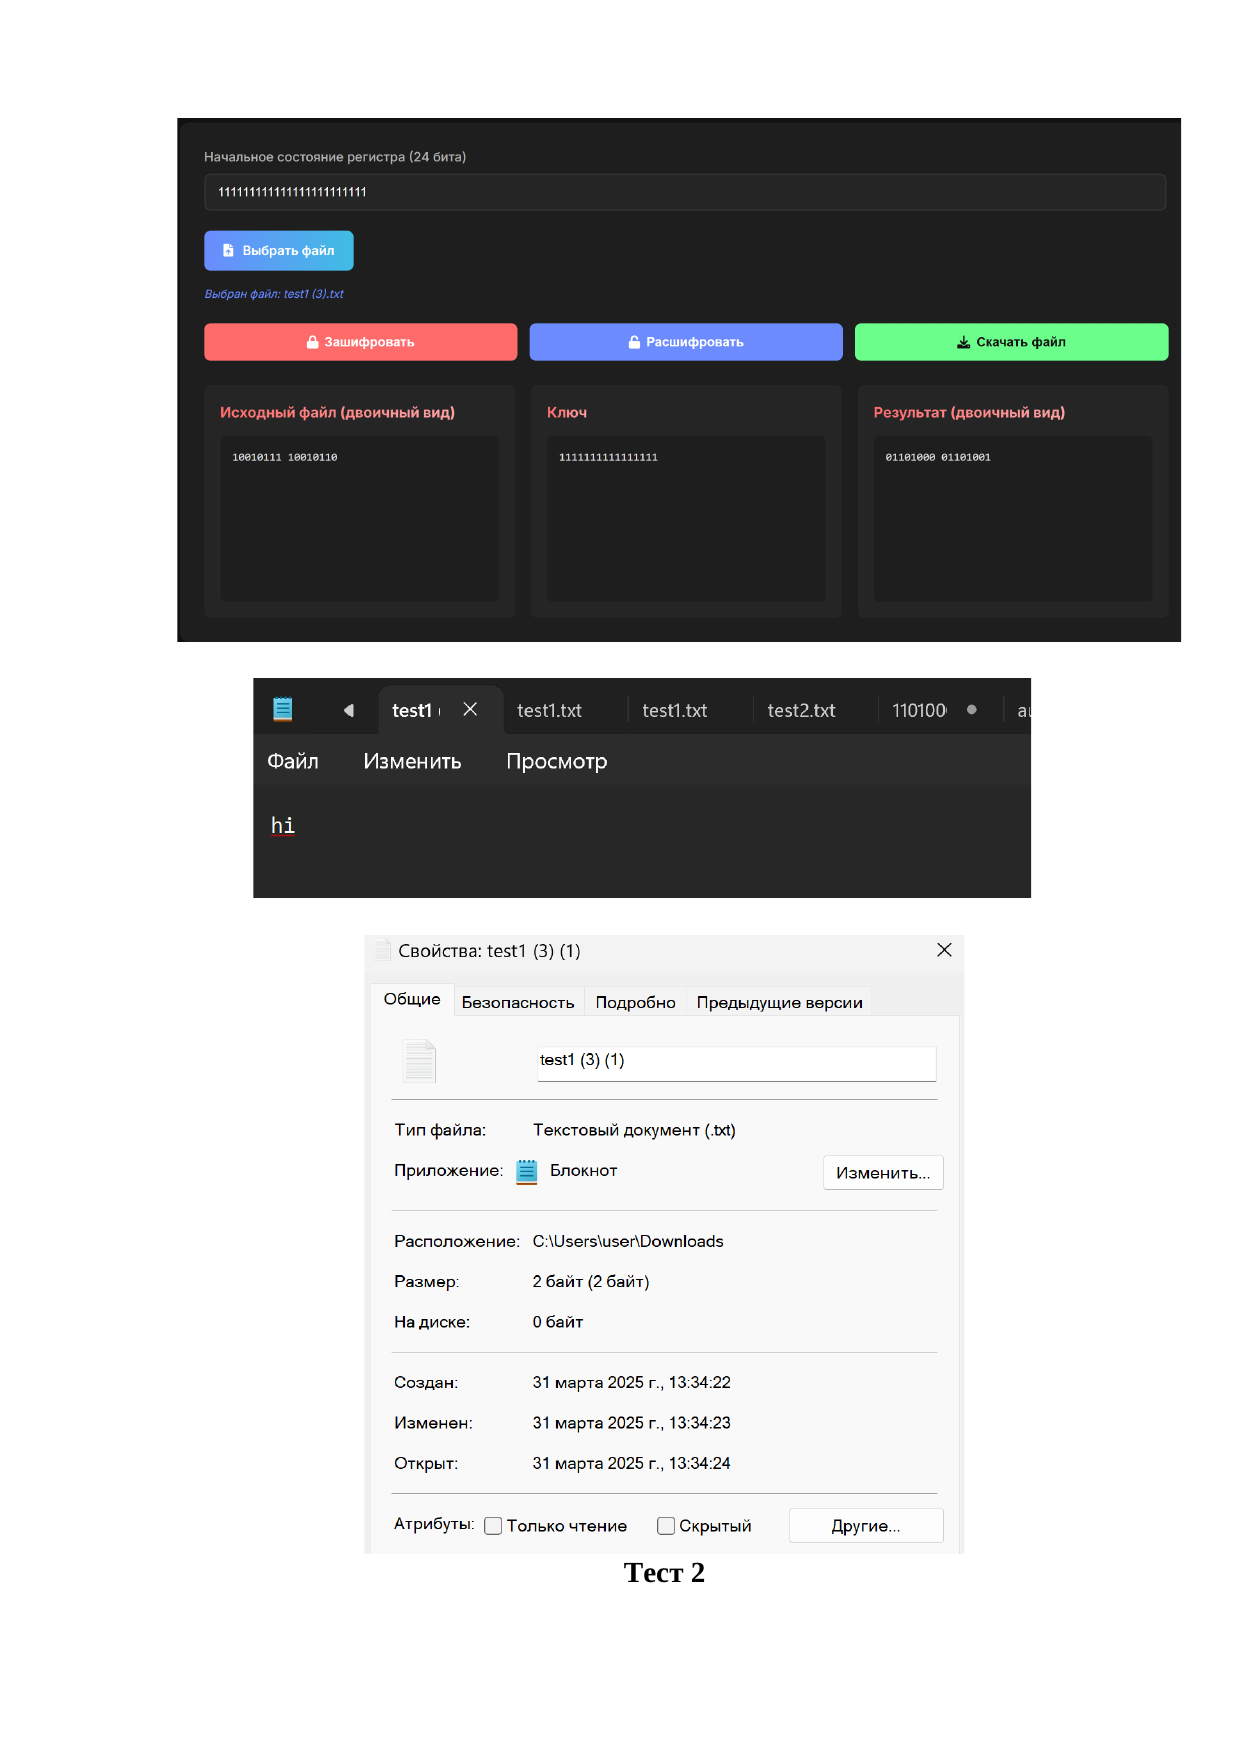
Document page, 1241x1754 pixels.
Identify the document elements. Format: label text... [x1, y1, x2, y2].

picture [177, 118, 1182, 642]
text Тест 2 [177, 1555, 1152, 1589]
picture [364, 935, 965, 1554]
picture [253, 678, 1032, 898]
